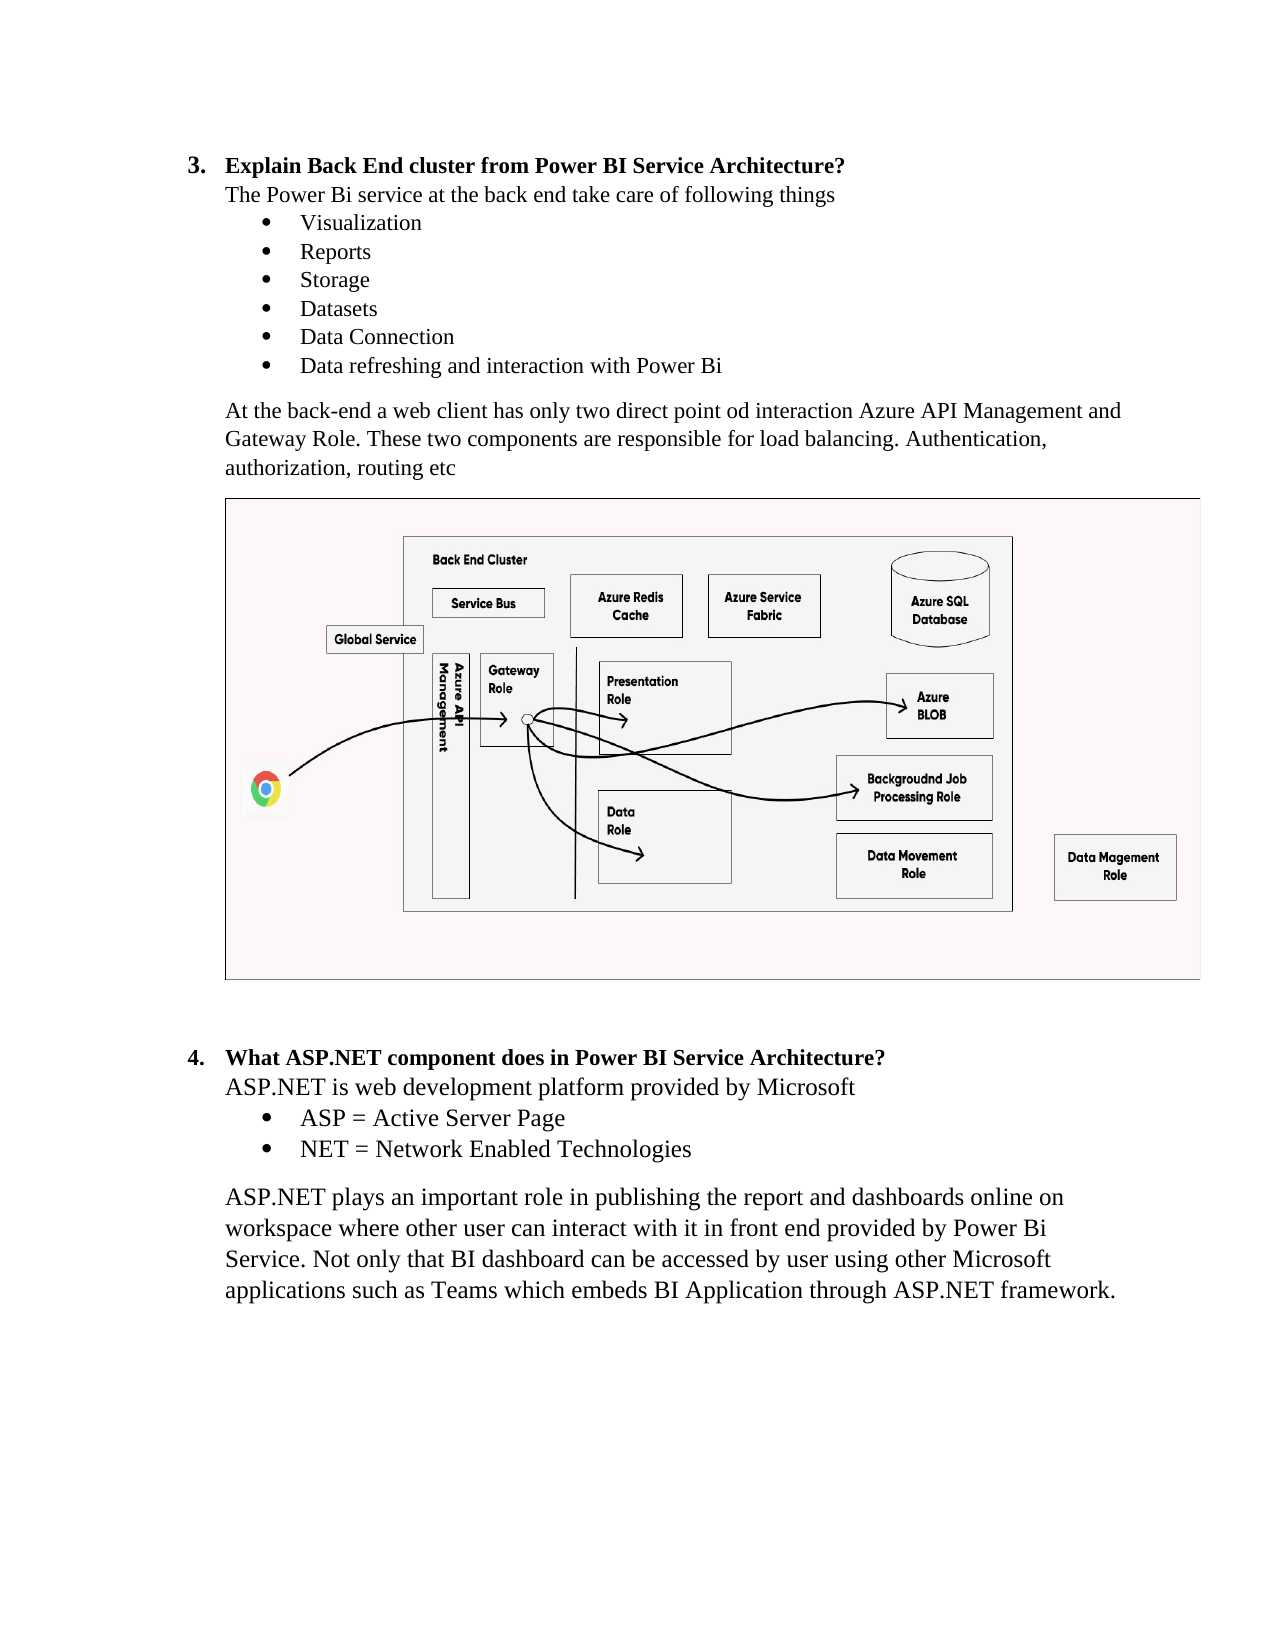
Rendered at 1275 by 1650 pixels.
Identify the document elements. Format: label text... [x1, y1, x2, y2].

list Visualization [262, 209, 1125, 236]
text At the back-end a web client has only two direct point od interaction Azure API Management and Gateway Role. These two components are responsible for load balancing. Authentication, authorization, routing etc [225, 397, 1125, 480]
list Data refreshing and interaction with Power Bi [262, 352, 1125, 378]
list ASP.NET is web development platform provided by Microsoft [225, 1072, 1125, 1101]
list Datasets [262, 295, 1125, 321]
list Storage [262, 266, 1125, 293]
list Reports [262, 238, 1125, 264]
list Data Connection [262, 323, 1125, 349]
text ASP.NET plays an important role in publishing the report and dashboards online on workspace where other user can interact with it in front end provided by Power Bi Service. Not only that BI dashboard can be accessed by user using other Microsoft applications such as Teams which embeds BI Application through ASP.NET framework. [225, 1182, 1125, 1304]
picture [225, 498, 1200, 980]
list ASP = Active Server Page [262, 1103, 1125, 1132]
list What ASP.NET component does in Power BI Service Architecture? [187, 1044, 1125, 1070]
list Explain Back End cluster from Power BI Service Architecture? [187, 150, 1125, 179]
list The Power Bi service at the back end take care of following things [225, 181, 1125, 207]
list NET = Network Enabled Technologies [262, 1134, 1125, 1163]
